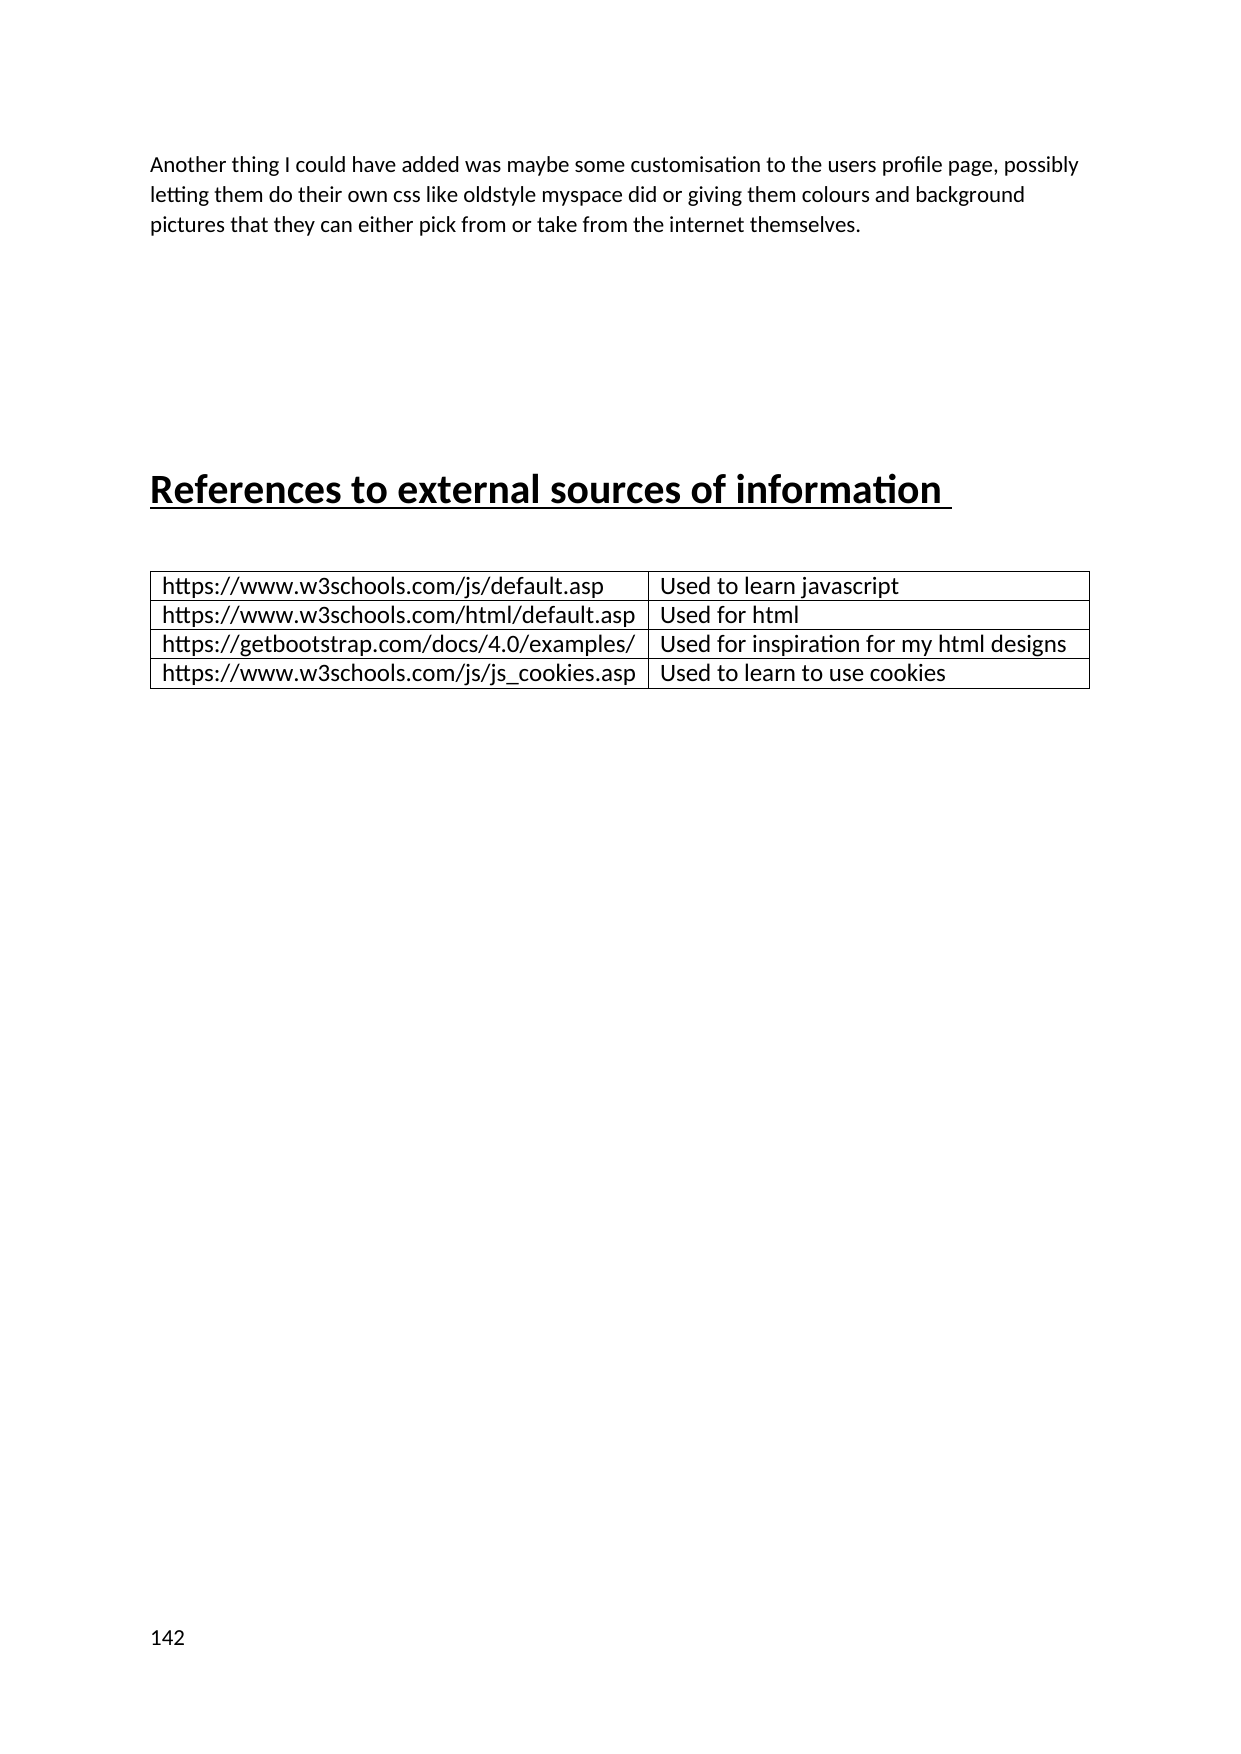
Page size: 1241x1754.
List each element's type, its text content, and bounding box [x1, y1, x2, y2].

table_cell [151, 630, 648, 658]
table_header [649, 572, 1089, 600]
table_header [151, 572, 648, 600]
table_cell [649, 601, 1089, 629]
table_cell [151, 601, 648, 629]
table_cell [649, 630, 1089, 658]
text References to external sources of information [150, 481, 1090, 509]
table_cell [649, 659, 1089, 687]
text Another thing I could have added was maybe some customisation to the users profile page, possibly letting them do their own css like oldstyle myspace did or giving them colours and background pictures that they can either pick from or take from the internet themselves. [150, 150, 1090, 238]
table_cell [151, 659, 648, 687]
